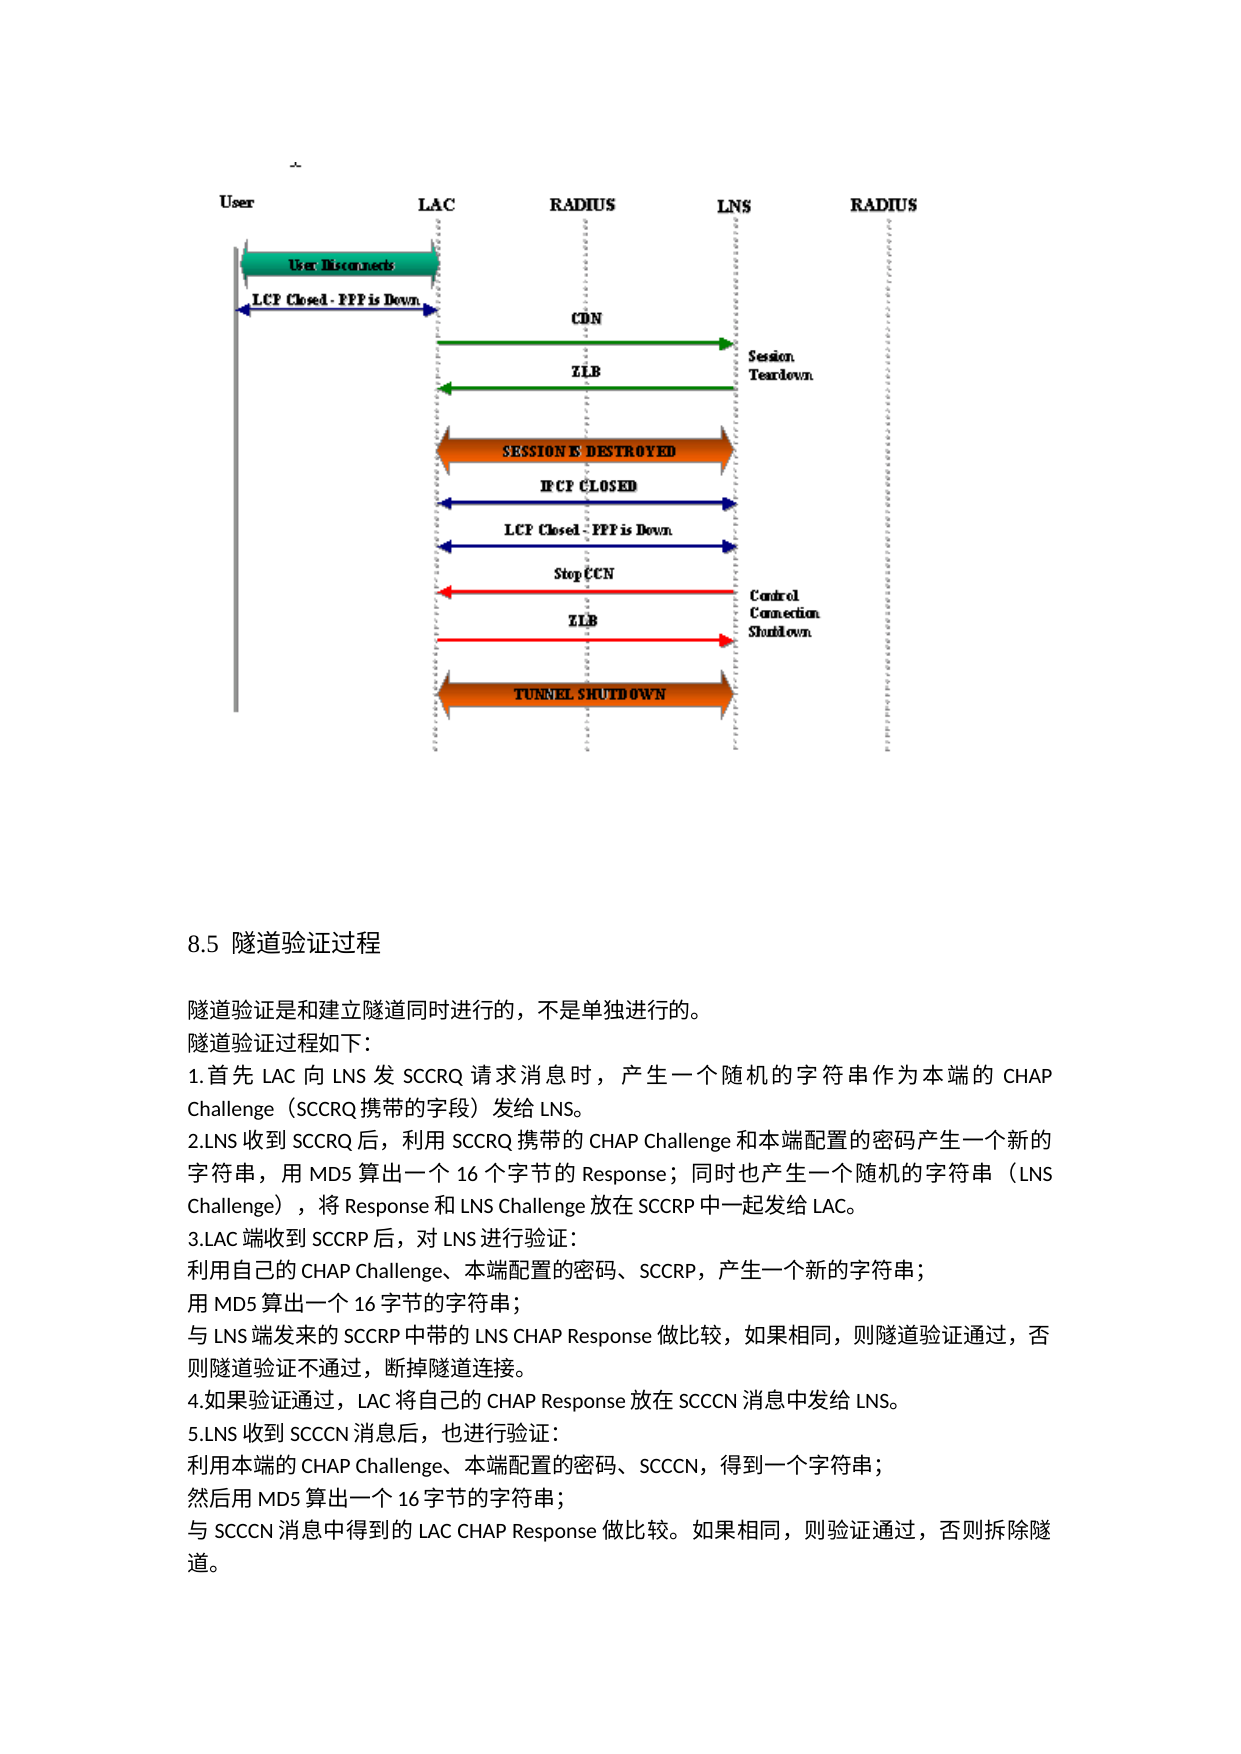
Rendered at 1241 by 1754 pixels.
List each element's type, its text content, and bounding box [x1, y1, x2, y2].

text 与SCCCN消息中得到的LAC CHAP Response做比较。如果相同，则验证通过，否则拆除隧道。 [187, 1513, 1053, 1578]
text 利用自己的CHAP Challenge、本端配置的密码、SCCRP，产生一个新的字符串； [187, 1253, 1053, 1285]
text 4.如果验证通过，LAC将自己的CHAP Response放在SCCCN消息中发给LNS。 [187, 1383, 1053, 1415]
text 与LNS端发来的SCCRP中带的LNS CHAP Response做比较，如果相同，则隧道验证通过，否则隧道验证不通过，断掉隧道连接。 [187, 1318, 1053, 1383]
text 2.LNS收到SCCRQ后，利用SCCRQ携带的CHAP Challenge和本端配置的密码产生一个新的字符串，用MD5算出一个16个字节的Response；同时也产生一个随机的字符串（LNS Challenge），将Response和LNS Challenge放在SCCRP中一起发给LAC。 [187, 1123, 1053, 1220]
text 利用本端的CHAP Challenge、本端配置的密码、SCCCN，得到一个字符串； [187, 1448, 1053, 1480]
text 然后用MD5算出一个16字节的字符串； [187, 1480, 1053, 1513]
text 隧道验证过程如下： [187, 1025, 1053, 1058]
subtitle 隧道验证过程 [187, 909, 1053, 974]
text 1.首先LAC向LNS发SCCRQ请求消息时，产生一个随机的字符串作为本端的CHAP Challenge（SCCRQ携带的字段）发给LNS。 [187, 1058, 1053, 1123]
text 5.LNS收到SCCCN消息后，也进行验证： [187, 1415, 1053, 1448]
text 3.LAC端收到SCCRP后，对LNS进行验证： [187, 1220, 1053, 1253]
text 隧道验证是和建立隧道同时进行的，不是单独进行的。 [187, 993, 1053, 1025]
picture [187, 162, 992, 786]
text 用MD5算出一个16字节的字符串； [187, 1285, 1053, 1318]
